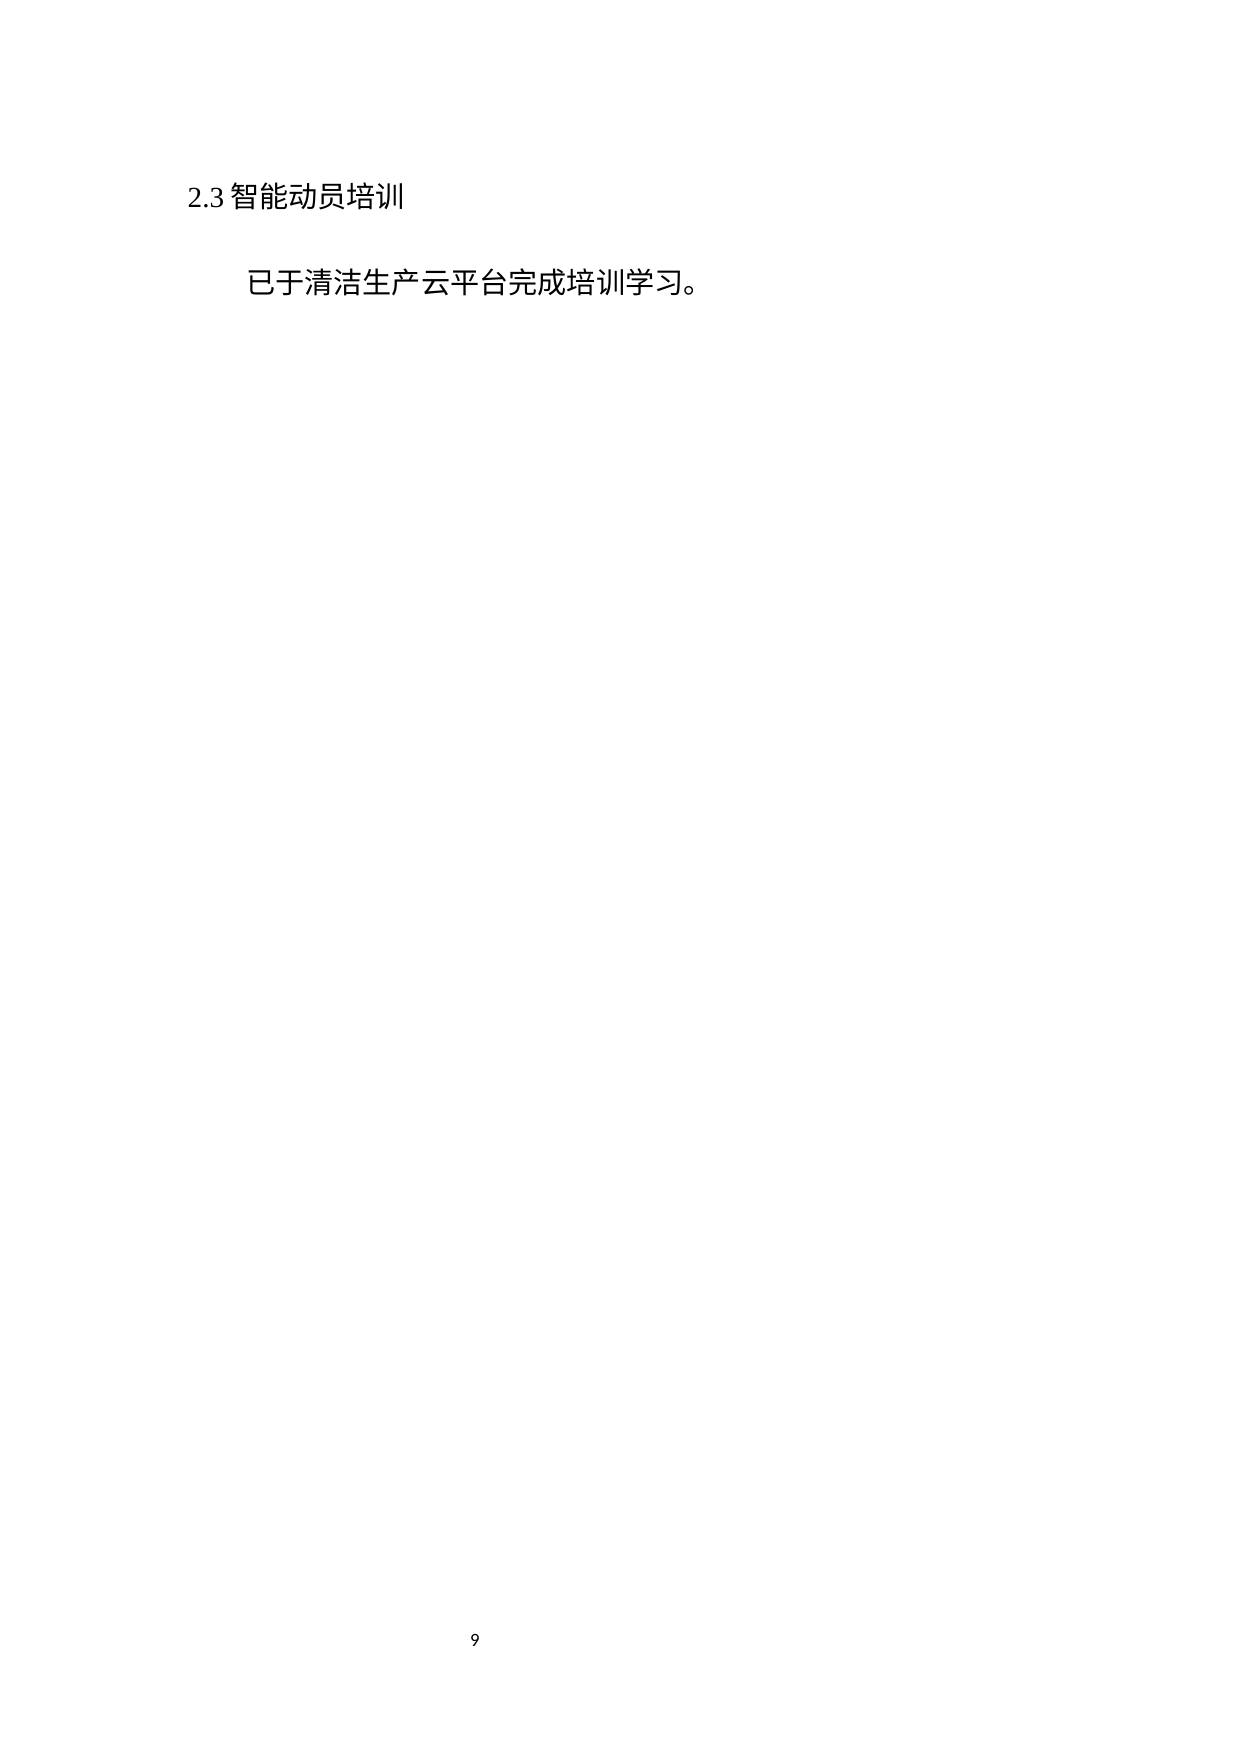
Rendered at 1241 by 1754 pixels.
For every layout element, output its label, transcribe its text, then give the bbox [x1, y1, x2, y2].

text 已于清洁生产云平台完成培训学习。 [187, 248, 1053, 313]
list 2.3智能动员培训 [187, 162, 1053, 227]
